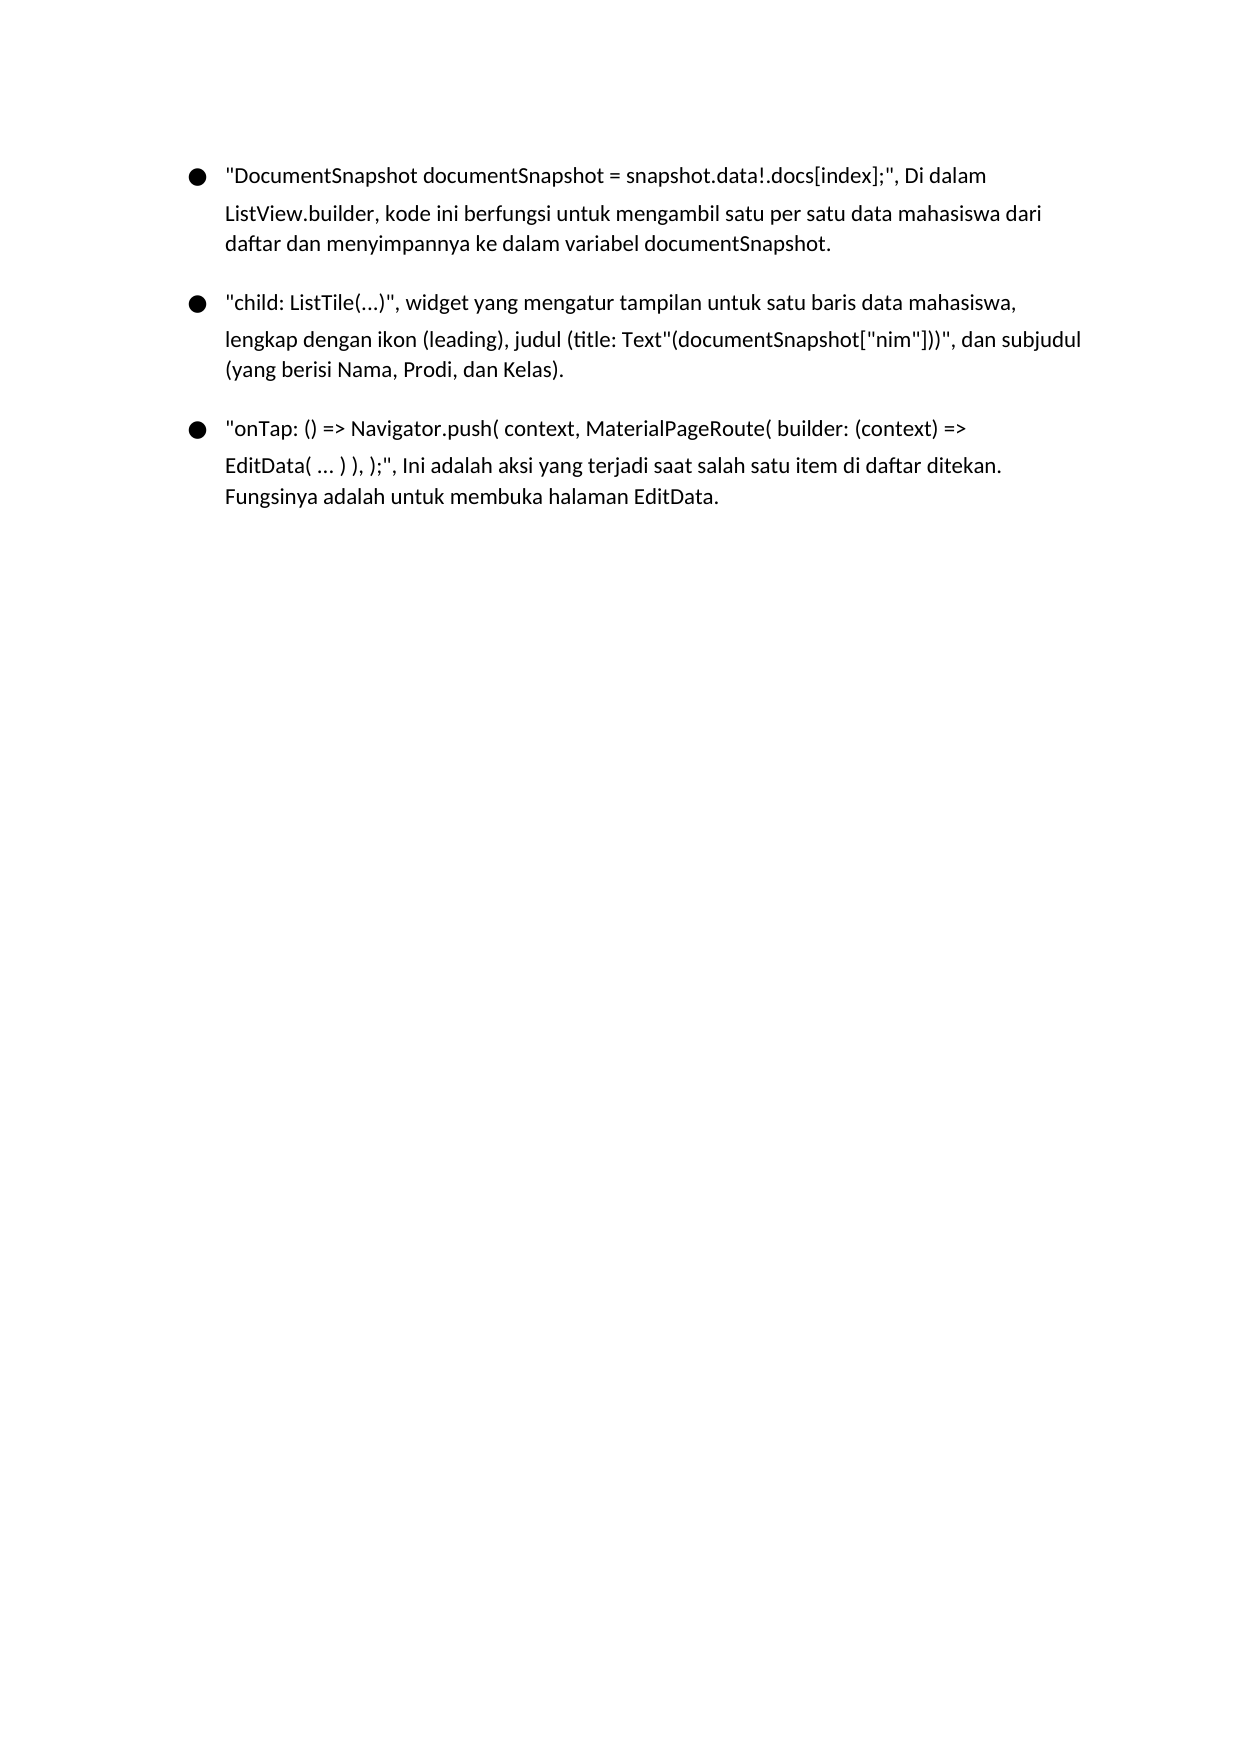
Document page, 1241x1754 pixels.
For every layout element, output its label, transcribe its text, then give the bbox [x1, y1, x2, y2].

list "onTap: () => Navigator.push( context, MaterialPageRoute( builder: (context) => EditData( ... ) ), );", Ini adalah aksi yang terjadi saat salah satu item di daftar ditekan. Fungsinya adalah untuk membuka halaman EditData. [187, 402, 1090, 510]
list "child: ListTile(...)", widget yang mengatur tampilan untuk satu baris data mahasiswa, lengkap dengan ikon (leading), judul (title: Text"(documentSnapshot["nim"]))", dan subjudul (yang berisi Nama, Prodi, dan Kelas). [187, 276, 1090, 384]
list "DocumentSnapshot documentSnapshot = snapshot.data!.docs[index];", Di dalam ListView.builder, kode ini berfungsi untuk mengambil satu per satu data mahasiswa dari daftar dan menyimpannya ke dalam variabel documentSnapshot. [187, 150, 1090, 257]
